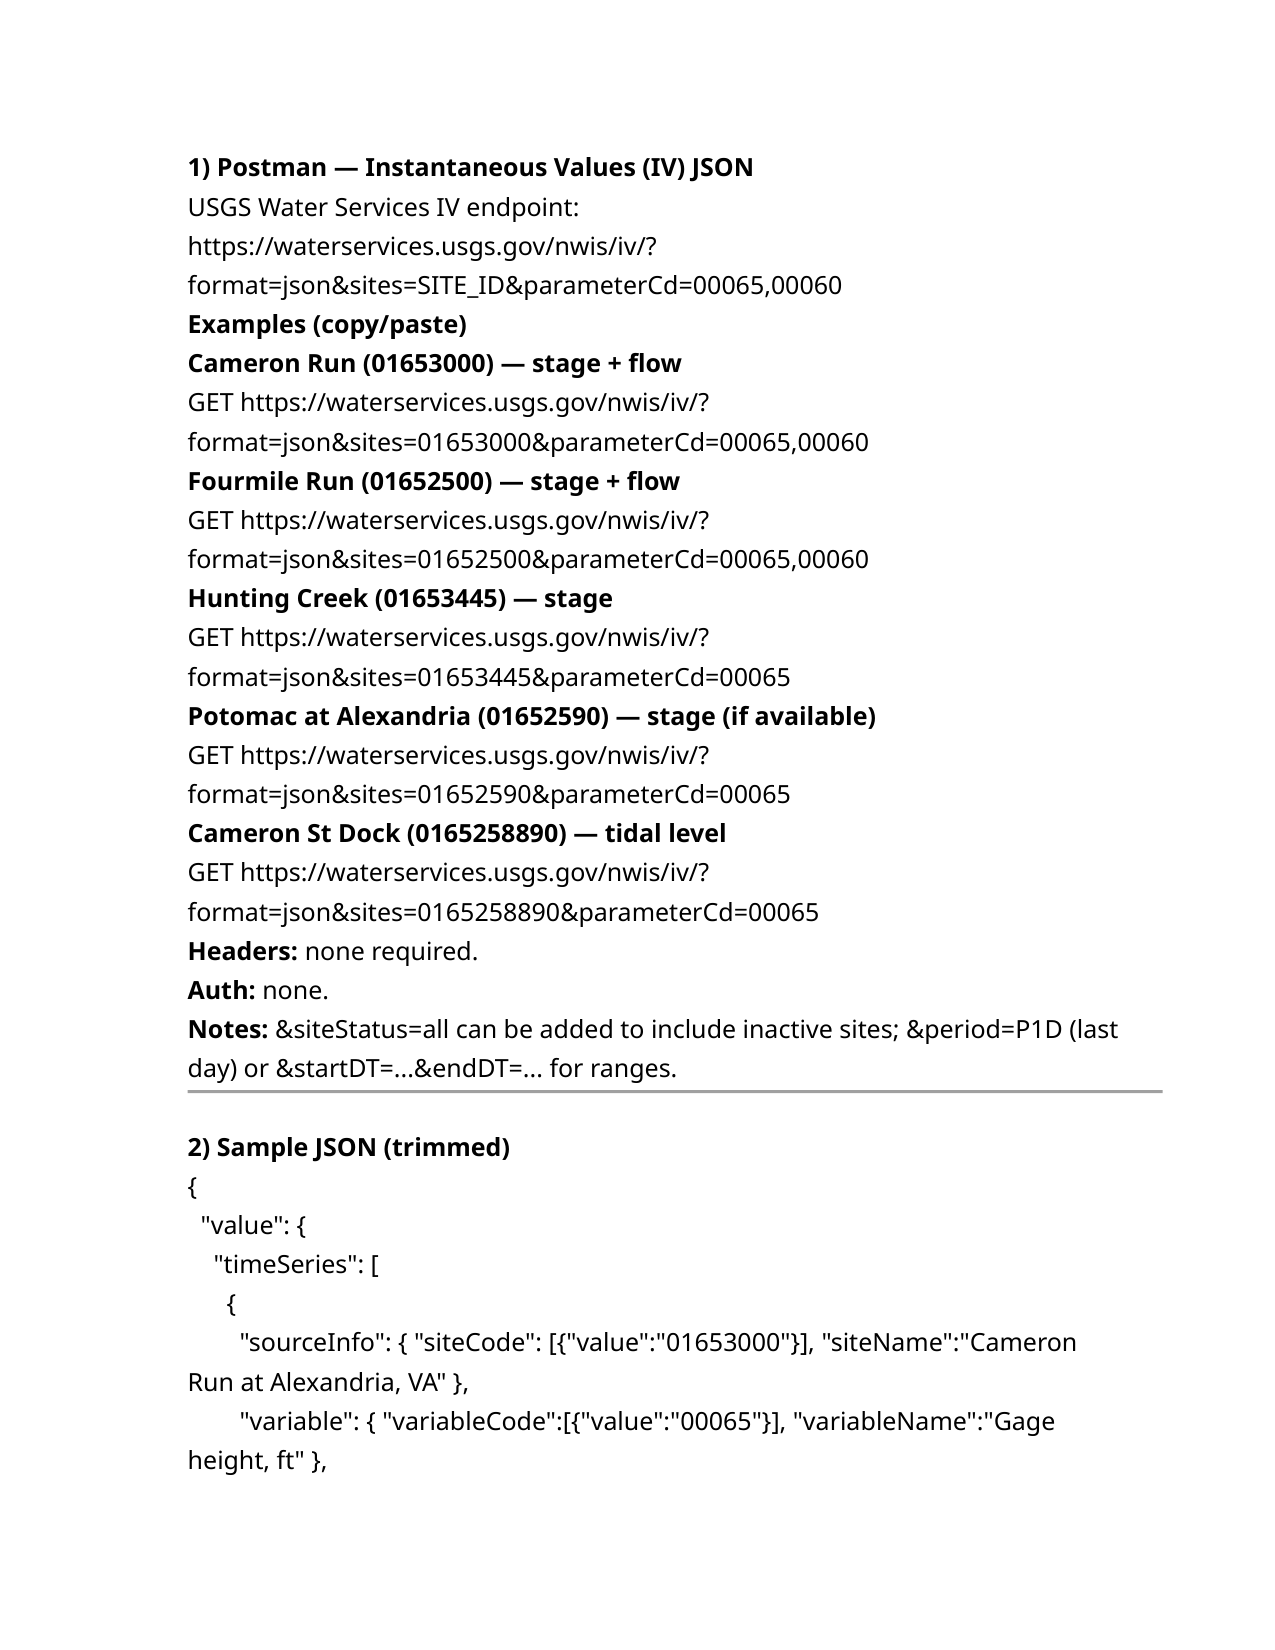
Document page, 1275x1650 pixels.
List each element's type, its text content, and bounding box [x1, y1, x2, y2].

text Fourmile Run (01652500) — stage + flow [187, 463, 1125, 497]
text GET https://waterservices.usgs.gov/nwis/iv/?format=json&sites=01653000&parameterCd=00065,00060 [187, 385, 1125, 458]
text GET https://waterservices.usgs.gov/nwis/iv/?format=json&sites=01652500&parameterCd=00065,00060 [187, 502, 1125, 576]
text GET https://waterservices.usgs.gov/nwis/iv/?format=json&sites=01652590&parameterCd=00065 [187, 737, 1125, 811]
text Cameron St Dock (0165258890) — tidal level [187, 816, 1125, 850]
text Potomac at Alexandria (01652590) — stage (if available) [187, 698, 1125, 732]
text https://waterservices.usgs.gov/nwis/iv/?format=json&sites=SITE_ID&parameterCd=00065,00060 [187, 228, 1125, 302]
text Cameron Run (01653000) — stage + flow [187, 346, 1125, 380]
text Examples (copy/paste) [187, 307, 1125, 341]
text 1) Postman — Instantaneous Values (IV) JSON [187, 150, 1125, 184]
text USGS Water Services IV endpoint: [187, 189, 1125, 223]
text { [187, 1168, 1125, 1202]
text { [187, 1286, 1125, 1320]
text GET https://waterservices.usgs.gov/nwis/iv/?format=json&sites=0165258890&parameterCd=00065 [187, 855, 1125, 928]
text Headers: none required. Auth: none. Notes: &siteStatus=all can be added to include inactive sites; &period=P1D (last day) or &startDT=...&endDT=... for ranges. [187, 933, 1125, 1085]
text 2) Sample JSON (trimmed) [187, 1129, 1125, 1163]
text "timeSeries": [ [187, 1247, 1125, 1281]
text Hunting Creek (01653445) — stage [187, 581, 1125, 615]
text "variable": { "variableCode":[{"value":"00065"}], "variableName":"Gage height, ft" }, [187, 1403, 1125, 1477]
text GET https://waterservices.usgs.gov/nwis/iv/?format=json&sites=01653445&parameterCd=00065 [187, 620, 1125, 693]
text "sourceInfo": { "siteCode": [{"value":"01653000"}], "siteName":"Cameron Run at Alexandria, VA" }, [187, 1325, 1125, 1398]
text "value": { [187, 1207, 1125, 1242]
